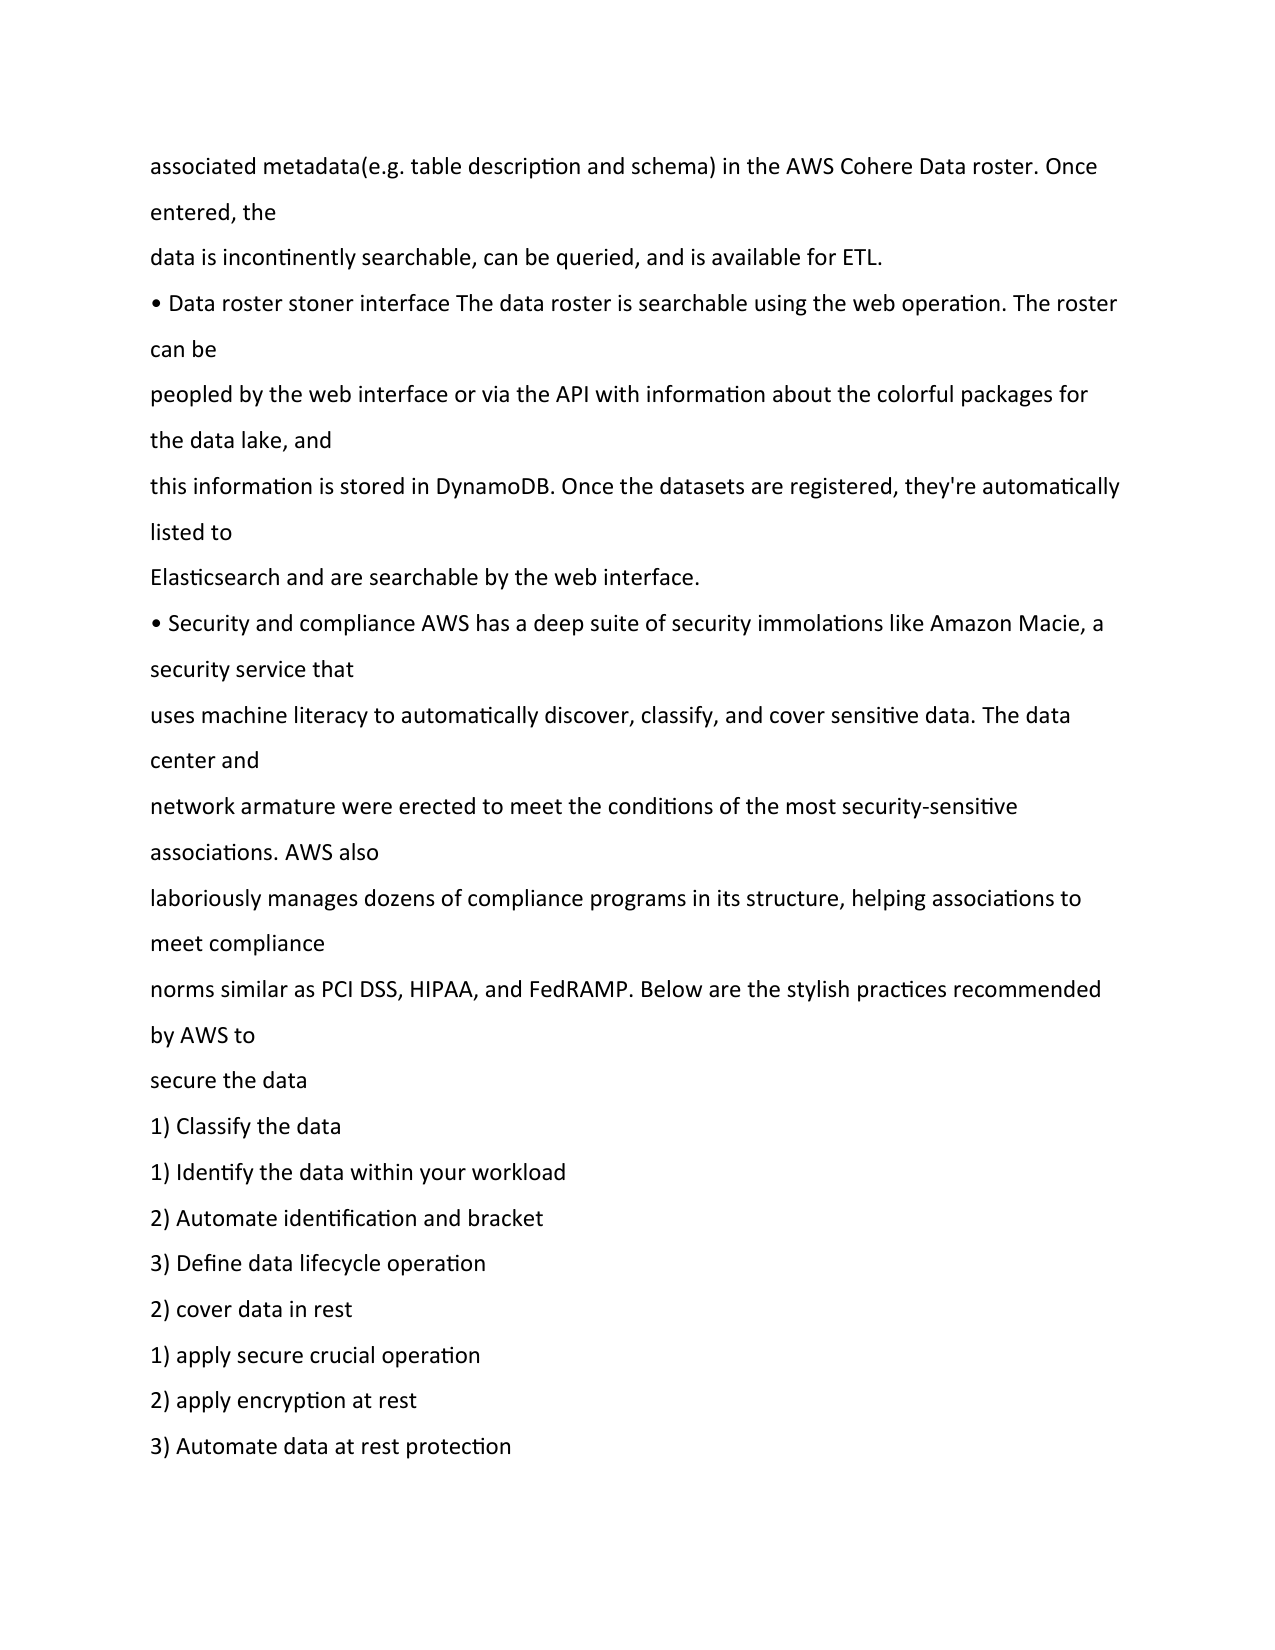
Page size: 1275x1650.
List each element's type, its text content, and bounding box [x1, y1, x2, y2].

text • Data roster stoner interface The data roster is searchable using the web operation. The roster can be [150, 287, 1125, 363]
text laboriously manages dozens of compliance programs in its structure, helping associations to meet compliance [150, 882, 1125, 958]
text Elasticsearch and are searchable by the web interface. [150, 562, 1125, 592]
text secure the data [150, 1064, 1125, 1095]
text 2) Automate identification and bracket [150, 1202, 1125, 1232]
text data is incontinently searchable, can be queried, and is available for ETL. [150, 241, 1125, 272]
text peopled by the web interface or via the API with information about the colorful packages for the data lake, and [150, 379, 1125, 455]
text network armature were erected to meet the conditions of the most security-sensitive associations. AWS also [150, 790, 1125, 866]
text this information is stored in DynamoDB. Once the datasets are registered, they're automatically listed to [150, 470, 1125, 546]
text 1) Classify the data [150, 1110, 1125, 1141]
text 1) apply secure crucial operation [150, 1339, 1125, 1369]
text norms similar as PCI DSS, HIPAA, and FedRAMP. Below are the stylish practices recommended by AWS to [150, 973, 1125, 1049]
text 1) Identify the data within your workload [150, 1156, 1125, 1187]
text 3) Automate data at rest protection [150, 1430, 1125, 1461]
text associated metadata(e.g. table description and schema) in the AWS Cohere Data roster. Once entered, the [150, 150, 1125, 226]
text 2) apply encryption at rest [150, 1385, 1125, 1415]
text • Security and compliance AWS has a deep suite of security immolations like Amazon Macie, a security service that [150, 607, 1125, 683]
text uses machine literacy to automatically discover, classify, and cover sensitive data. The data center and [150, 699, 1125, 775]
text 3) Define data lifecycle operation [150, 1247, 1125, 1278]
text 2) cover data in rest [150, 1293, 1125, 1324]
